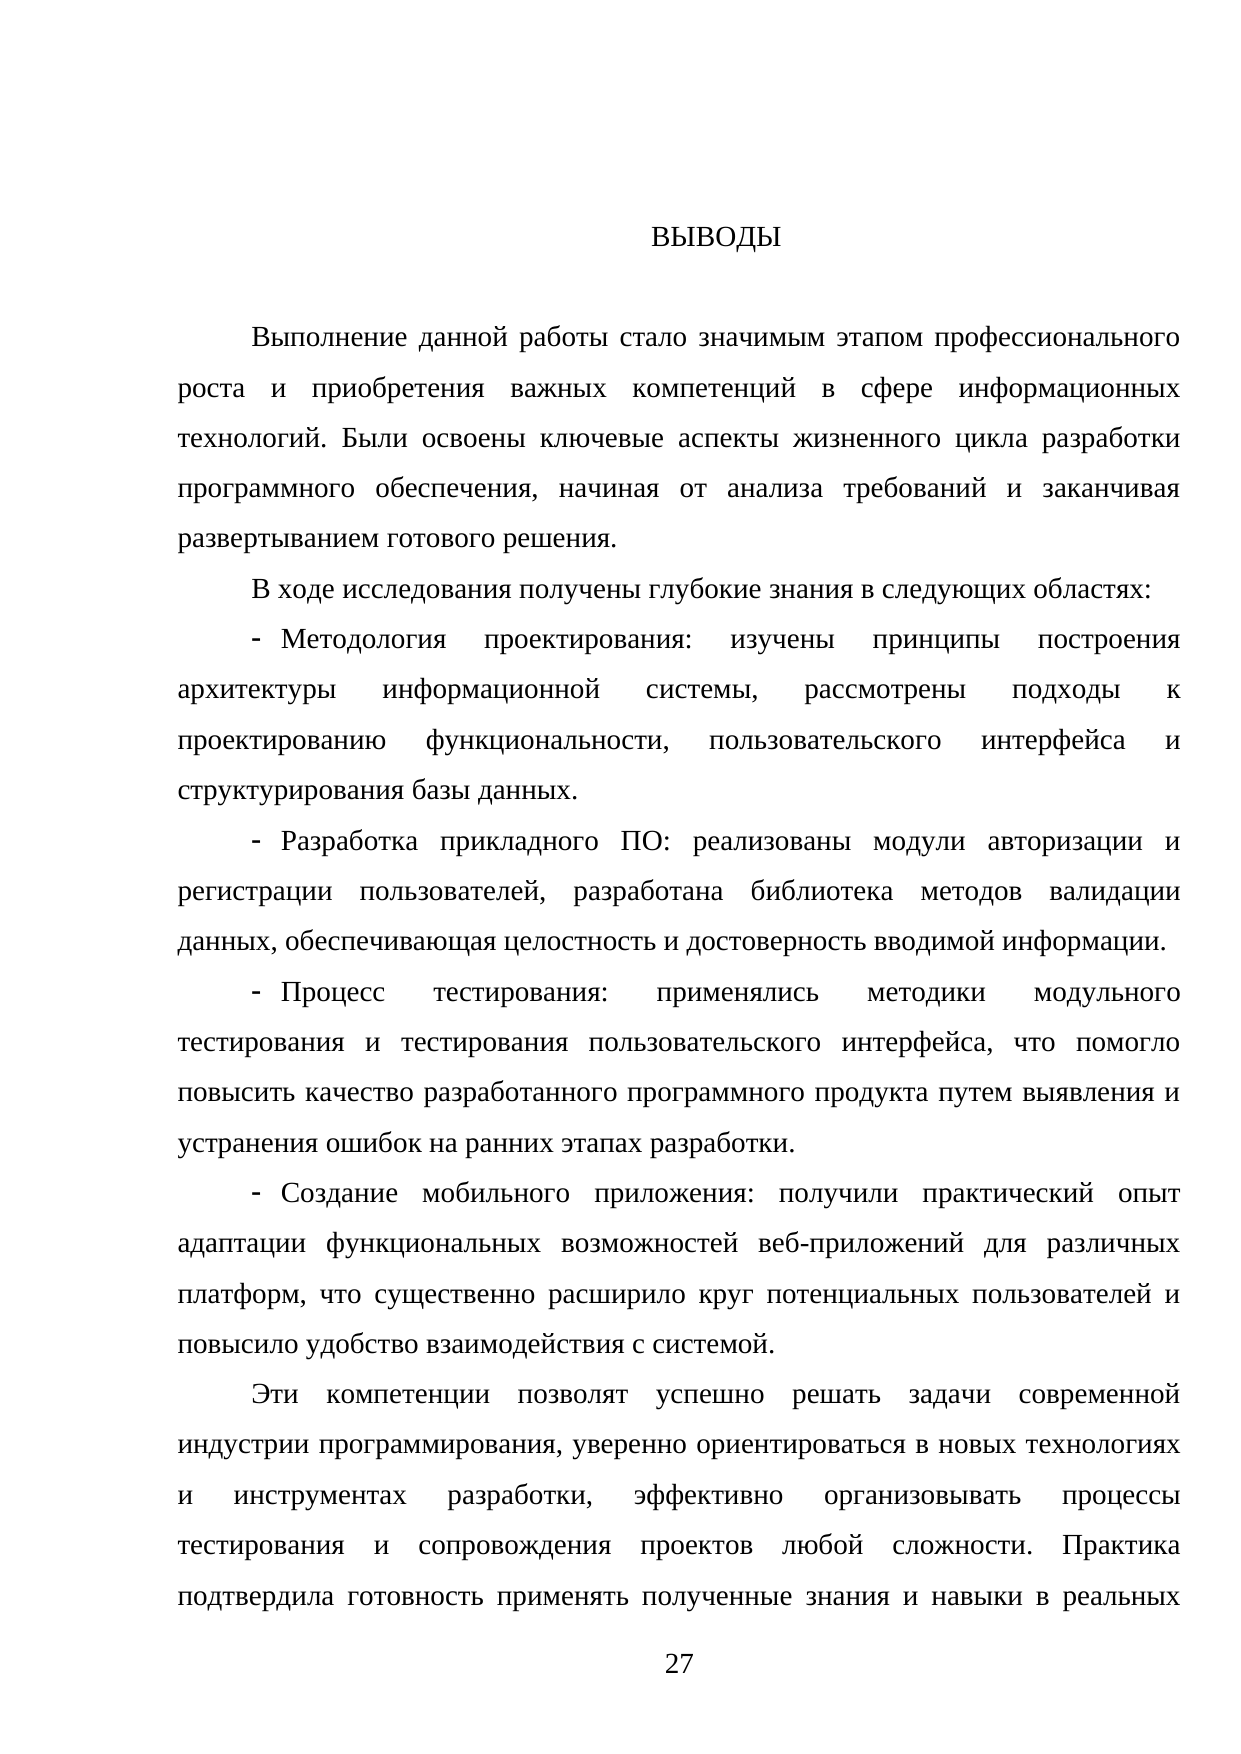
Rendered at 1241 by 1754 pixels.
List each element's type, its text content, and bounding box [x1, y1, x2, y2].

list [177, 1376, 1181, 1611]
list Методология проектирования: изучены принципы построения архитектуры информационной системы, рассмотрены подходы к проектированию функциональности, пользовательского интерфейса и структурирования базы данных. [177, 621, 1181, 806]
list В ходе исследования получены глубокие знания в следующих областях: [177, 571, 1181, 604]
list Выполнение данной работы стало значимым этапом профессионального роста и приобретения важных компетенций в сфере информационных технологий. Были освоены ключевые аспекты жизненного цикла разработки программного обеспечения, начиная от анализа требований и заканчивая развертыванием готового решения. [177, 319, 1181, 554]
list Разработка прикладного ПО: реализованы модули авторизации и регистрации пользователей, разработана библиотека методов валидации данных, обеспечивающая целостность и достоверность вводимой информации. [177, 823, 1181, 957]
list Создание мобильного приложения: получили практический опыт адаптации функциональных возможностей веб-приложений для различных платформ, что существенно расширило круг потенциальных пользователей и повысило удобство взаимодействия с системой. [177, 1175, 1181, 1359]
list Процесс тестирования: применялись методики модульного тестирования и тестирования пользовательского интерфейса, что помогло повысить качество разработанного программного продукта путем выявления и устранения ошибок на ранних этапах разработки. [177, 974, 1181, 1158]
list ВЫВОДЫ [177, 219, 1181, 252]
